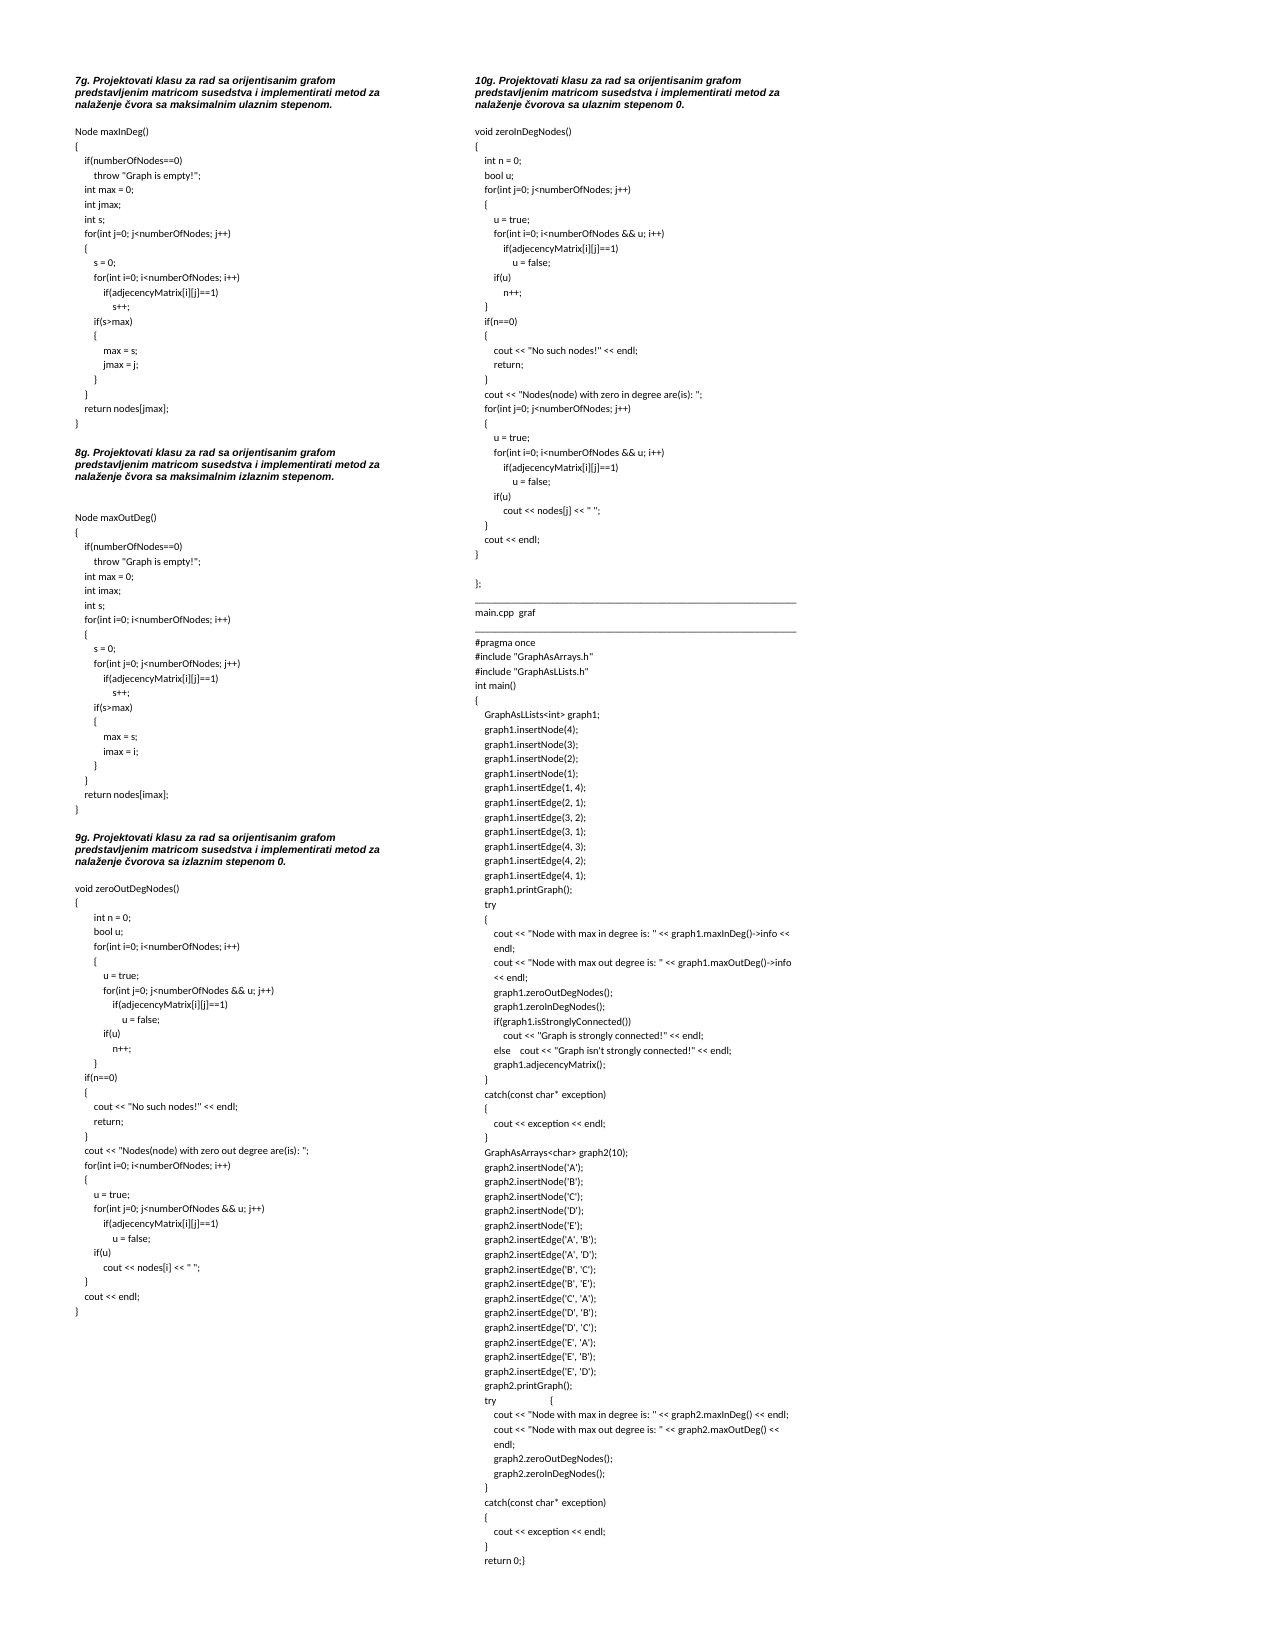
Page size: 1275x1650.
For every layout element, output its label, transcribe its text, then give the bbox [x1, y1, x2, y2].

text cout << exception << endl; [494, 1117, 800, 1130]
text jmax = j; [103, 359, 400, 372]
text graph2.insertNode('A'); [484, 1161, 800, 1174]
text { [484, 198, 800, 211]
text catch(const char* exception) [484, 1088, 800, 1101]
text n++; [112, 1042, 400, 1055]
text graph2.zeroInDegNodes(); [494, 1467, 800, 1480]
text try [484, 898, 800, 911]
text throw "Graph is empty!"; [94, 555, 400, 568]
text int imax; [84, 584, 400, 597]
text u = true; [494, 213, 800, 226]
text int s; [84, 599, 400, 612]
text { [94, 955, 400, 968]
text cout << endl; [84, 1290, 400, 1303]
text graph2.insertEdge('A', 'D'); [484, 1248, 800, 1261]
text } [484, 519, 800, 532]
text } [94, 759, 400, 772]
text u = true; [94, 1188, 400, 1201]
text for(int j=0; j<numberOfNodes && u; j++) [94, 1203, 400, 1216]
text { [475, 694, 800, 707]
text cout << "Node with max in degree is: " << graph1.maxInDeg()->info << endl; [494, 928, 800, 955]
text GraphAsLLists<int> graph1; [484, 709, 800, 722]
text bool u; [484, 169, 800, 182]
text { [75, 526, 400, 539]
text return nodes[imax]; [84, 788, 400, 801]
text graph2.insertNode('E'); [484, 1219, 800, 1232]
text u = false; [122, 1013, 400, 1026]
text max = s; [103, 730, 400, 743]
text cout << "Nodes(node) with zero out degree are(is): "; [84, 1144, 400, 1157]
text int jmax; [84, 198, 400, 211]
text graph2.insertEdge('A', 'B'); [484, 1234, 800, 1247]
text s++; [112, 686, 400, 699]
text graph2.insertEdge('C', 'A'); [484, 1292, 800, 1305]
text 9g. Projektovati klasu za rad sa orijentisanim grafom predstavljenim matricom susedstva i implementirati metod za nalaženje čvorova sa izlaznim stepenom 0. [75, 831, 400, 867]
text max = s; [103, 344, 400, 357]
text return; [94, 1115, 400, 1128]
text if(s>max) [94, 701, 400, 714]
text 7g. Projektovati klasu za rad sa orijentisanim grafom predstavljenim matricom susedstva i implementirati metod za nalaženje čvora sa maksimalnim ulaznim stepenom. [75, 75, 400, 111]
text if(adjecencyMatrix[i][j]==1) [103, 1217, 400, 1230]
text for(int i=0; i<numberOfNodes; i++) [84, 613, 400, 626]
text Node maxOutDeg() [75, 511, 400, 524]
text } [484, 373, 800, 386]
text graph1.insertEdge(4, 1); [484, 869, 800, 882]
text graph1.insertEdge(3, 2); [484, 811, 800, 824]
text cout << "No such nodes!" << endl; [494, 344, 800, 357]
text else cout << "Graph isn't strongly connected!" << endl; [494, 1044, 800, 1057]
text { [475, 140, 800, 153]
text { [84, 242, 400, 255]
text { [484, 913, 800, 926]
text for(int j=0; j<numberOfNodes; j++) [94, 657, 400, 670]
text catch(const char* exception) [484, 1496, 800, 1509]
text } [94, 1057, 400, 1070]
text 8g. Projektovati klasu za rad sa orijentisanim grafom predstavljenim matricom susedstva i implementirati metod za nalaženje čvora sa maksimalnim izlaznim stepenom. [75, 446, 400, 482]
text cout << "Nodes(node) with zero in degree are(is): "; [484, 388, 800, 401]
text if(u) [494, 271, 800, 284]
text graph1.insertEdge(2, 1); [484, 796, 800, 809]
text } [484, 1073, 800, 1086]
text graph1.insertNode(1); [484, 767, 800, 780]
text } [75, 417, 400, 430]
text graph2.insertNode('C'); [484, 1190, 800, 1203]
text if(s>max) [94, 315, 400, 328]
text } [75, 1305, 400, 1318]
text graph1.zeroOutDegNodes(); [494, 986, 800, 999]
text try { [484, 1394, 800, 1407]
text graph2.insertEdge('D', 'C'); [484, 1321, 800, 1334]
text if(adjecencyMatrix[i][j]==1) [503, 461, 800, 474]
text 10g. Projektovati klasu za rad sa orijentisanim grafom predstavljenim matricom susedstva i implementirati metod za nalaženje čvorova sa ulaznim stepenom 0. [475, 75, 800, 111]
text if(graph1.isStronglyConnected()) [494, 1015, 800, 1028]
text ______________________________________________________________ [475, 592, 800, 605]
text int s; [84, 213, 400, 226]
text } [484, 1540, 800, 1553]
text graph1.insertNode(3); [484, 738, 800, 751]
text for(int i=0; i<numberOfNodes; i++) [94, 940, 400, 953]
text graph1.insertEdge(4, 3); [484, 840, 800, 853]
text void zeroOutDegNodes() [75, 882, 400, 895]
text graph2.insertEdge('B', 'C'); [484, 1263, 800, 1276]
text } [84, 774, 400, 787]
text graph1.printGraph(); [484, 884, 800, 897]
text } [84, 388, 400, 401]
text for(int i=0; i<numberOfNodes; i++) [94, 271, 400, 284]
text if(adjecencyMatrix[i][j]==1) [103, 286, 400, 299]
text { [484, 1511, 800, 1524]
text for(int j=0; j<numberOfNodes && u; j++) [103, 984, 400, 997]
text if(adjecencyMatrix[i][j]==1) [503, 242, 800, 255]
text cout << endl; [484, 534, 800, 547]
text } [475, 548, 800, 561]
text graph2.insertEdge('E', 'D'); [484, 1365, 800, 1378]
text for(int i=0; i<numberOfNodes; i++) [84, 1159, 400, 1172]
text for(int i=0; i<numberOfNodes && u; i++) [494, 446, 800, 459]
text return; [494, 359, 800, 372]
text cout << "Node with max out degree is: " << graph2.maxOutDeg() << endl; [494, 1423, 800, 1451]
text #include "GraphAsLLists.h" [475, 665, 800, 678]
text { [84, 628, 400, 641]
text } [94, 373, 400, 386]
text if(n==0) [484, 315, 800, 328]
text } [84, 1130, 400, 1143]
text ______________________________________________________________ [475, 621, 800, 634]
text int n = 0; [94, 911, 400, 924]
text for(int j=0; j<numberOfNodes; j++) [484, 184, 800, 197]
text u = true; [103, 969, 400, 982]
text int max = 0; [84, 184, 400, 197]
text #pragma once [475, 636, 800, 649]
text GraphAsArrays<char> graph2(10); [484, 1146, 800, 1159]
text if(u) [494, 490, 800, 503]
text if(u) [103, 1028, 400, 1041]
text { [484, 417, 800, 430]
text graph2.insertEdge('E', 'A'); [484, 1336, 800, 1349]
text graph1.insertNode(4); [484, 723, 800, 736]
text graph1.adjecencyMatrix(); [494, 1059, 800, 1072]
text { [84, 1086, 400, 1099]
text cout << "Node with max out degree is: " << graph1.maxOutDeg()->info << endl; [494, 957, 800, 984]
text cout << nodes[i] << " "; [103, 1261, 400, 1274]
text u = false; [112, 1232, 400, 1245]
text n++; [503, 286, 800, 299]
text } [75, 803, 400, 816]
text throw "Graph is empty!"; [94, 169, 400, 182]
text { [75, 140, 400, 153]
